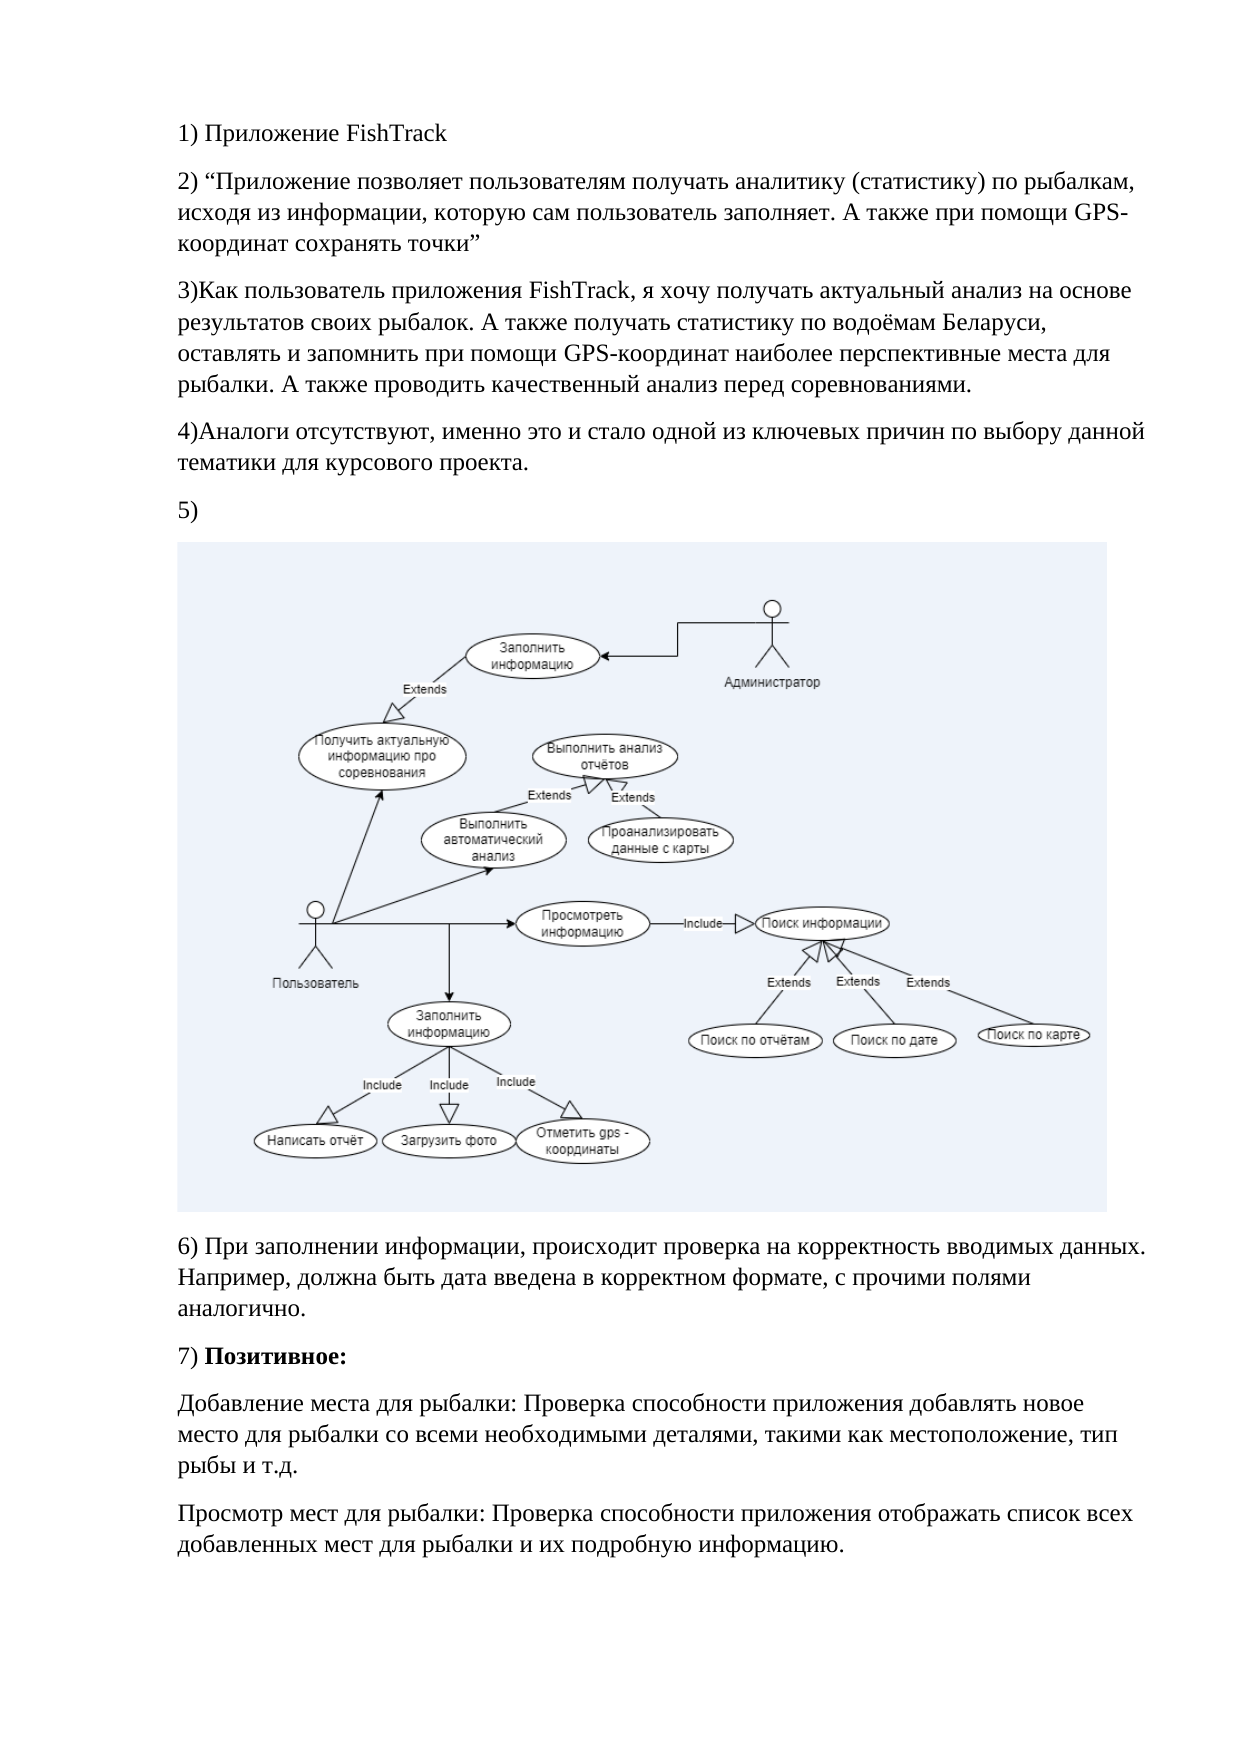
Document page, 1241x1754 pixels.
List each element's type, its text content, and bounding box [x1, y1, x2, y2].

text Просмотр мест для рыбалки: Проверка способности приложения отображать список всех добавленных мест для рыбалки и их подробную информацию. [177, 1498, 1152, 1558]
text 3)Как пользователь приложения FishTrack, я хочу получать актуальный анализ на основе результатов своих рыбалок. А также получать статистику по водоёмам Беларуси, оставлять и запомнить при помощи GPS-координат наиболее перспективные места для рыбалки. А также проводить качественный анализ перед соревнованиями. [177, 276, 1152, 397]
text 2) “Приложение позволяет пользователям получать аналитику (статистику) по рыбалкам, исходя из информации, которую сам пользователь заполняет. А также при помощи GPS-координат сохранять точки” [177, 166, 1152, 257]
text 7) Позитивное: [177, 1341, 1152, 1369]
text 6) При заполнении информации, происходит проверка на корректность вводимых данных. Например, должна быть дата введена в корректном формате, с прочими полями аналогично. [177, 1231, 1152, 1322]
text 5) [177, 495, 1152, 524]
text 1) Приложение FishTrack [177, 118, 1152, 147]
picture [177, 542, 1107, 1212]
text 4)Аналоги отсутствуют, именно это и стало одной из ключевых причин по выбору данной тематики для курсового проекта. [177, 416, 1152, 476]
text Добавление места для рыбалки: Проверка способности приложения добавлять новое место для рыбалки со всеми необходимыми деталями, такими как местоположение, тип рыбы и т.д. [177, 1388, 1152, 1479]
